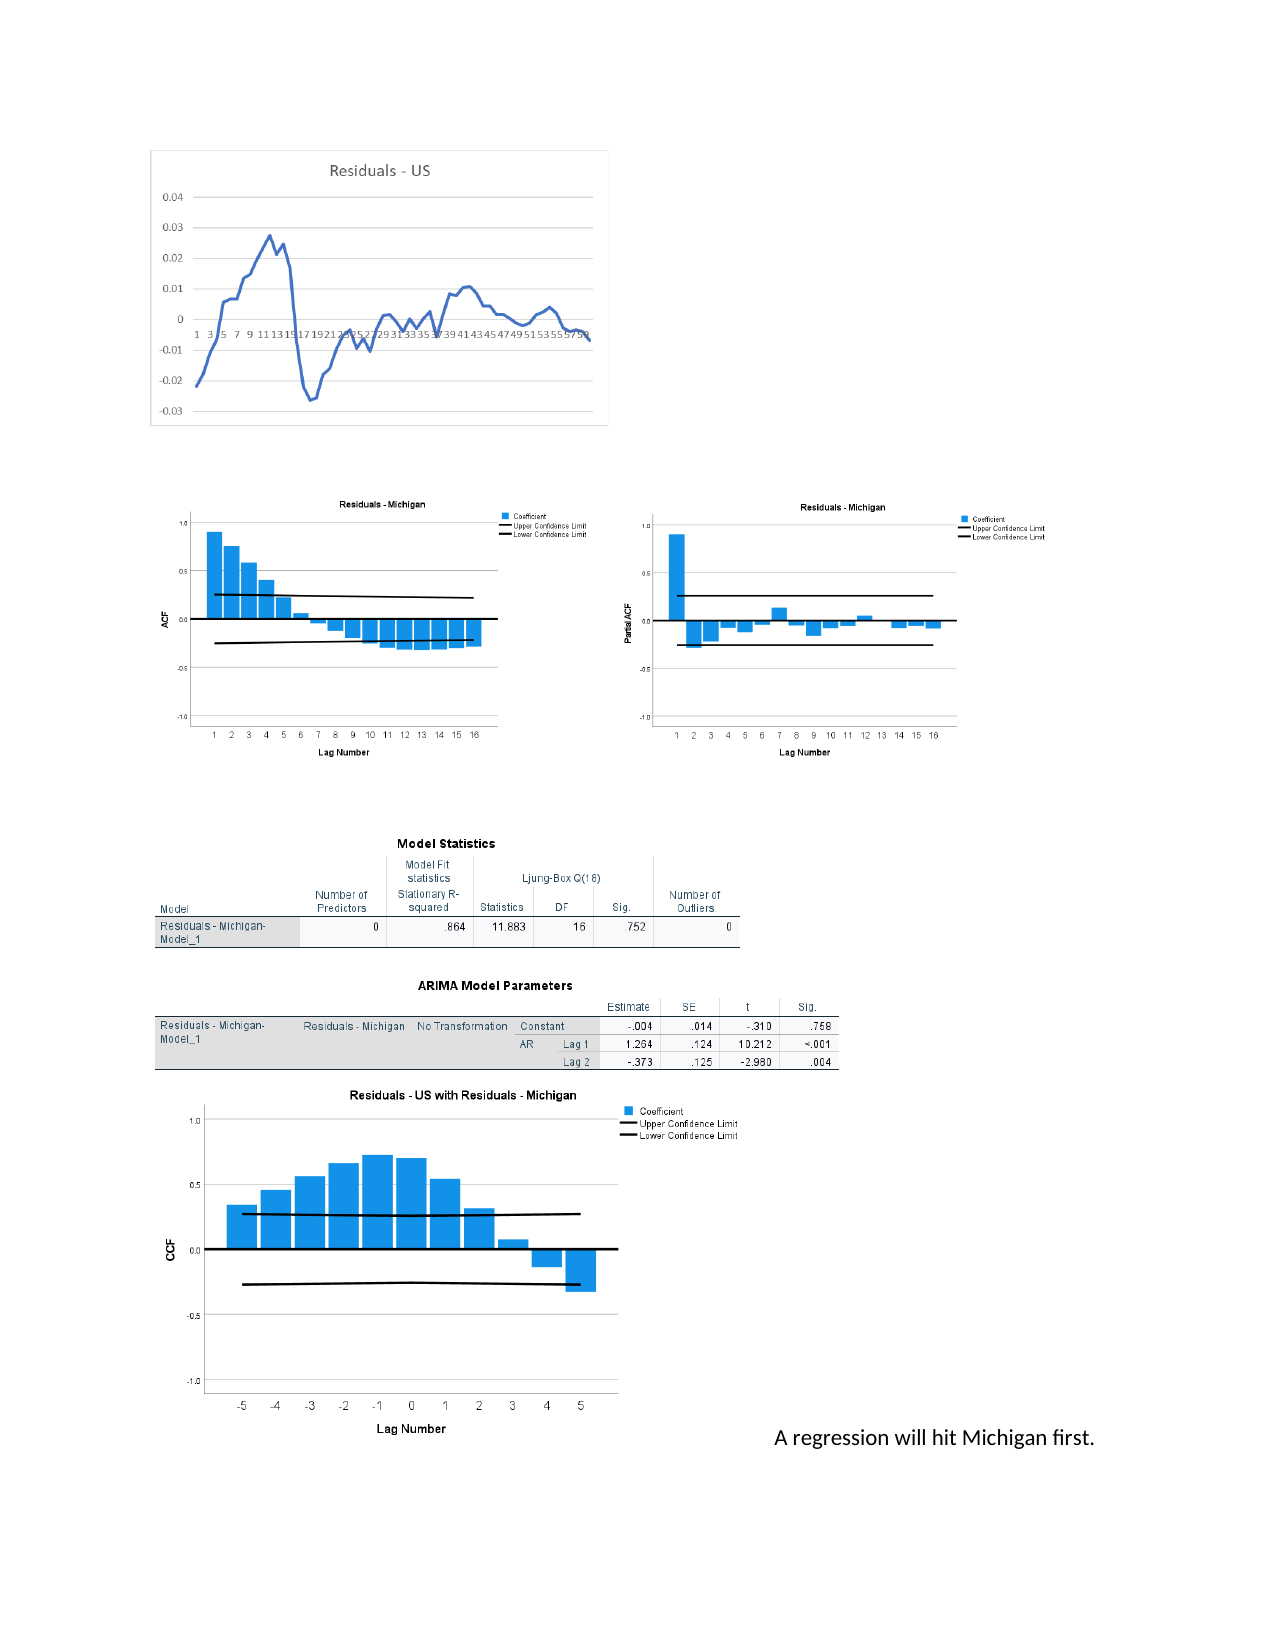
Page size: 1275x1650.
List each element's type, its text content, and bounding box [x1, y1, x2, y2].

picture [150, 972, 845, 1076]
picture [150, 491, 1072, 765]
picture [150, 150, 609, 426]
picture [150, 830, 746, 954]
picture [150, 1077, 775, 1446]
